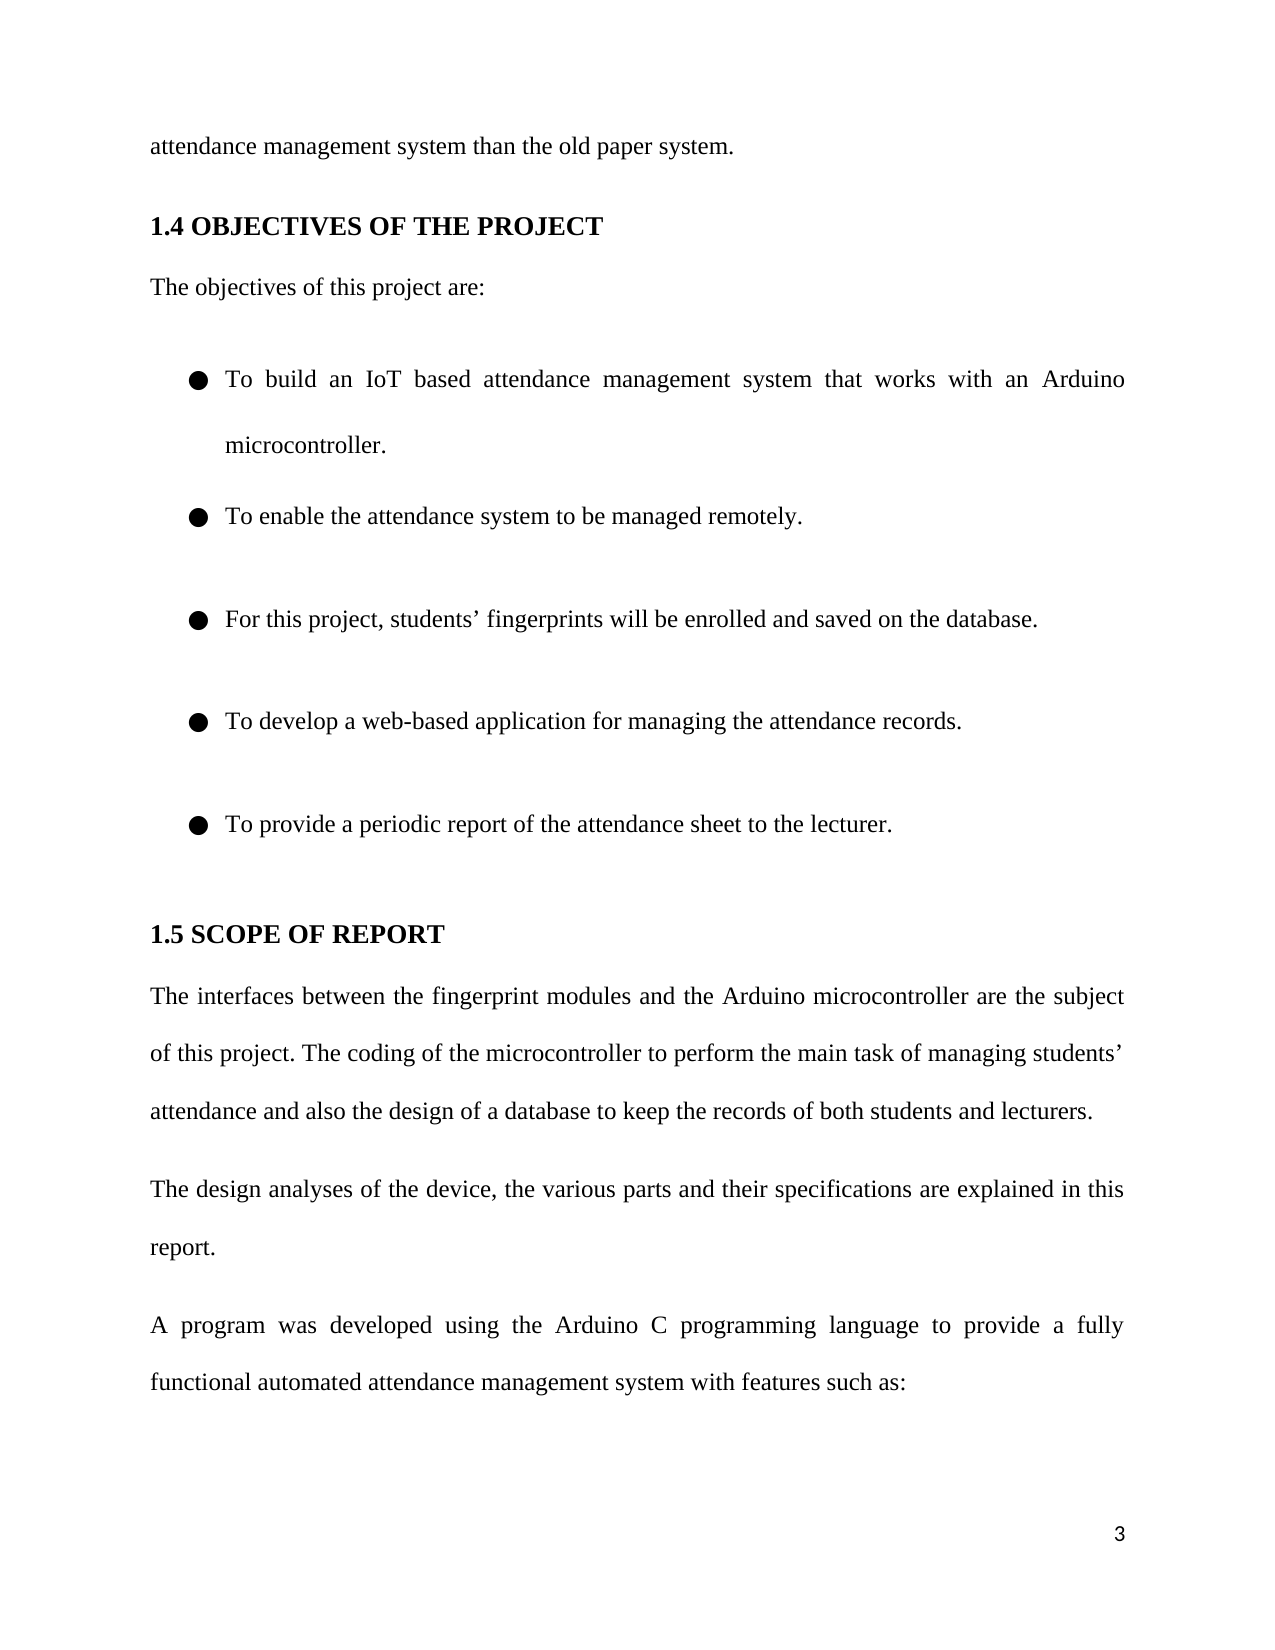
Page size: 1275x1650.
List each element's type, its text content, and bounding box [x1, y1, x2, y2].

text The design analyses of the device, the various parts and their specifications are explained in this report. [150, 1174, 1125, 1260]
subtitle 1.4 OBJECTIVES OF THE PROJECT [150, 209, 1125, 241]
text A program was developed using the Arduino C programming language to provide a fully functional automated attendance management system with features such as: [150, 1310, 1125, 1396]
text The objectives of this project are: [150, 272, 1125, 301]
list To develop a web-based application for managing the attendance records. [187, 693, 1125, 744]
subtitle 1.5 SCOPE OF REPORT [150, 918, 1125, 950]
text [150, 131, 1125, 160]
list For this project, students’ fingerprints will be enrolled and saved on the database. [187, 590, 1125, 641]
list To enable the attendance system to be managed remotely. [187, 488, 1125, 539]
list To provide a periodic report of the attendance sheet to the lecturer. [187, 795, 1125, 846]
list To build an IoT based attendance management system that works with an Arduino microcontroller. [187, 350, 1125, 459]
text The interfaces between the fingerprint modules and the Arduino microcontroller are the subject of this project. The coding of the microcontroller to perform the main task of managing students’ attendance and also the design of a database to keep the records of both students and lecturers. [150, 981, 1125, 1124]
